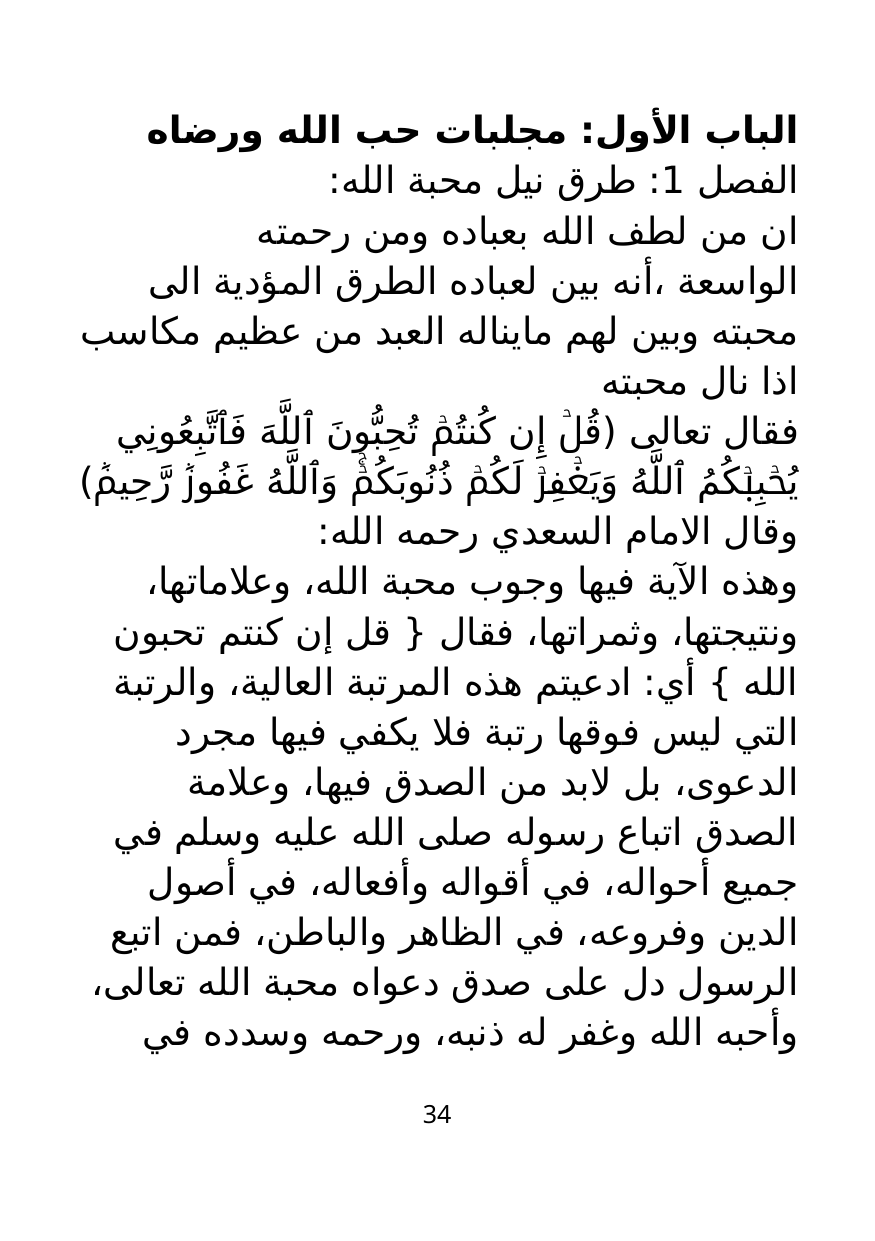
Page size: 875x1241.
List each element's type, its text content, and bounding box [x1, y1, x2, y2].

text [75, 560, 799, 1054]
text ان من لطف الله بعباده ومن رحمته الواسعة ،أنه بين لعباده الطرق المؤدية الى محبته وبين لهم مايناله العبد من عظيم مكاسب اذا نال محبته [75, 209, 799, 403]
text الفصل 1: طرق نيل محبة الله: [75, 159, 799, 203]
text الباب الأول: مجلبات حب الله ورضاه [75, 109, 799, 153]
text وقال الامام السعدي رحمه الله: [75, 510, 799, 553]
text فقال تعالى (قُلۡ إِن كُنتُمۡ تُحِبُّونَ ٱللَّهَ فَٱتَّبِعُونِي يُحۡبِبۡكُمُ ٱللَّهُ وَيَغۡفِرۡ لَكُمۡ ذُنُوبَكُمۡۚ وَٱللَّهُ غَفُورٞ رَّحِيمٞ) [75, 410, 799, 503]
